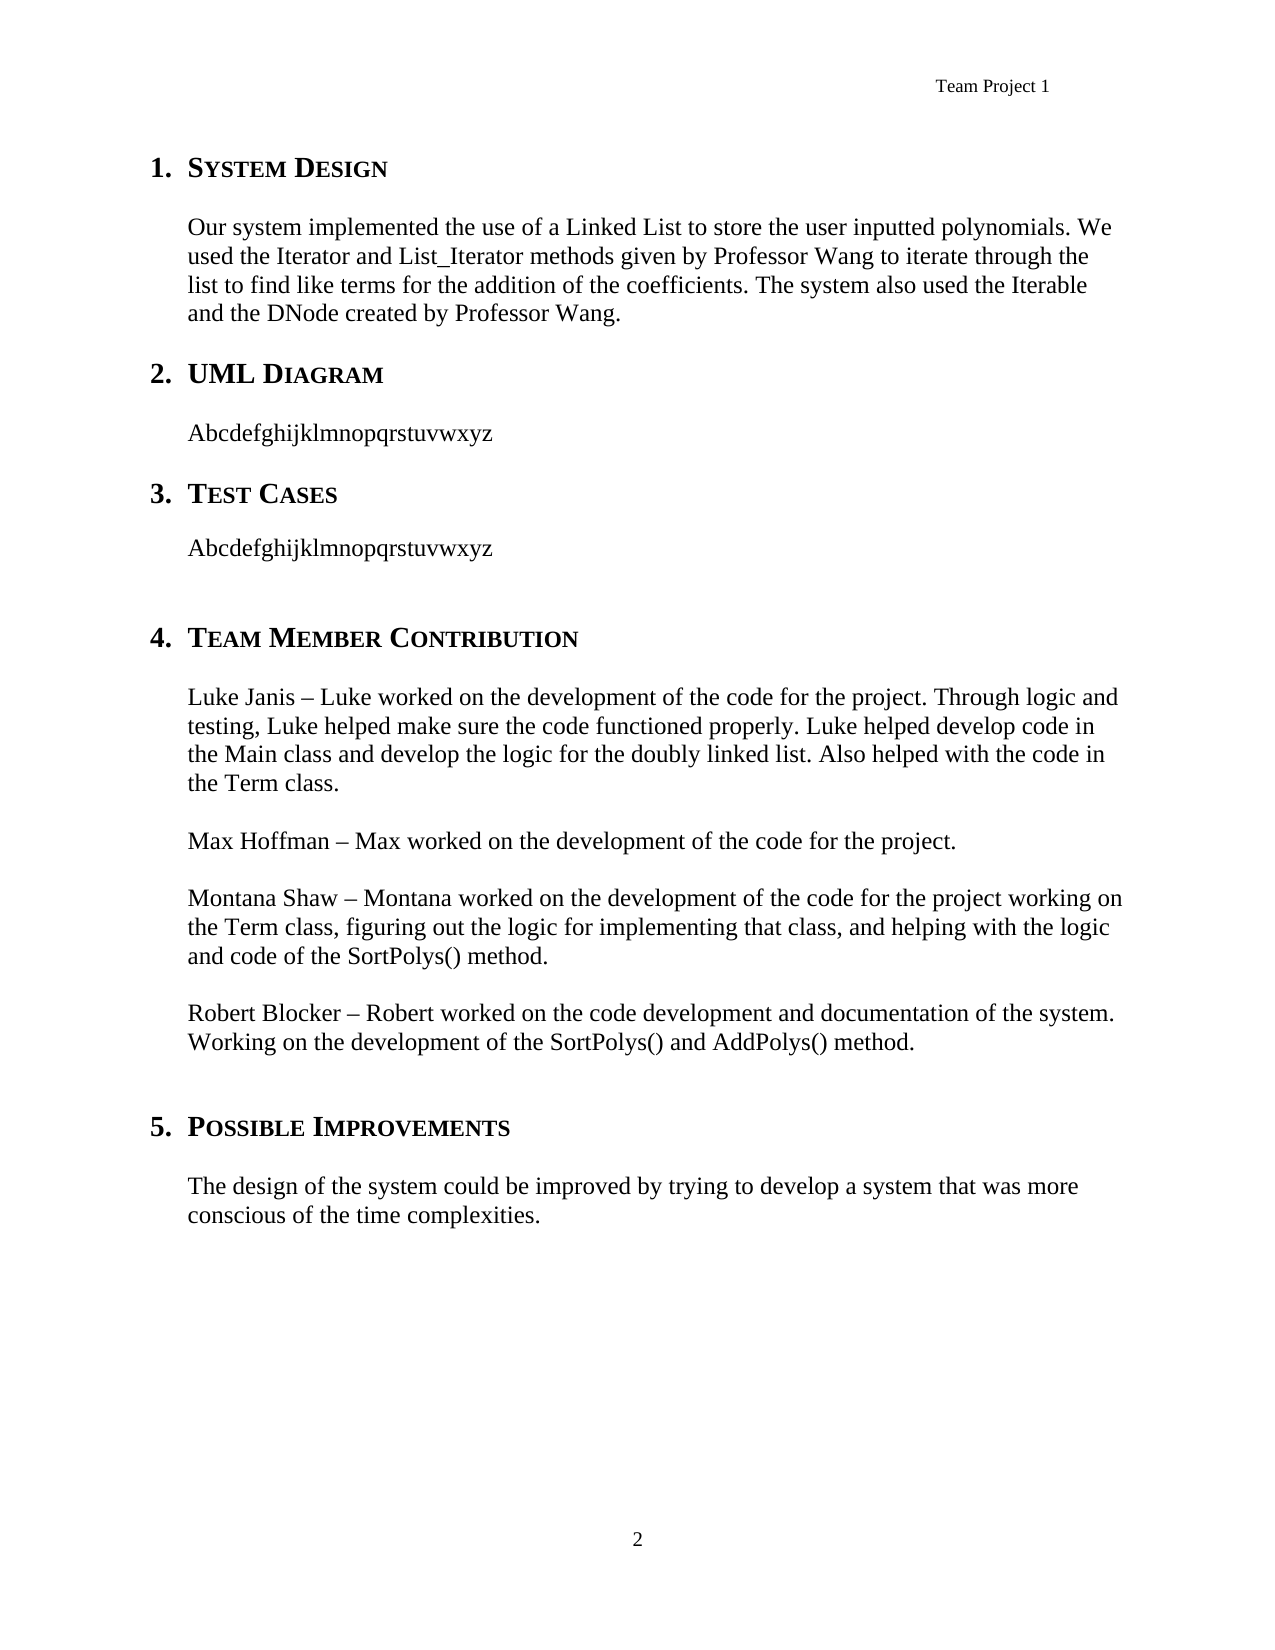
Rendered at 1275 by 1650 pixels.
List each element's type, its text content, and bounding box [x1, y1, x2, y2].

text Max Hoffman – Max worked on the development of the code for the project. [187, 826, 1125, 854]
text Robert Blocker – Robert worked on the code development and documentation of the system. Working on the development of the SortPolys() and AddPolys() method. [187, 998, 1125, 1056]
subtitle UML Diagram [150, 356, 1125, 389]
text Our system implemented the use of a Linked List to store the user inputted polynomials. We used the Iterator and List_Iterator methods given by Professor Wang to iterate through the list to find like terms for the addition of the coefficients. The system also used the Iterable and the DNode created by Professor Wang. [187, 212, 1125, 327]
text Abcdefghijklmnopqrstuvwxyz [187, 533, 1125, 562]
text Luke Janis – Luke worked on the development of the code for the project. Through logic and testing, Luke helped make sure the code functioned properly. Luke helped develop code in the Main class and develop the logic for the doubly linked list. Also helped with the code in the Term class. [187, 682, 1125, 797]
subtitle Test Cases [150, 476, 1125, 509]
text Montana Shaw – Montana worked on the development of the code for the project working on the Term class, figuring out the logic for implementing that class, and helping with the logic and code of the SortPolys() method. [187, 883, 1125, 969]
subtitle Possible Improvements [150, 1109, 1125, 1142]
text The design of the system could be improved by trying to develop a system that was more conscious of the time complexities. [187, 1171, 1125, 1228]
subtitle System Design [150, 150, 1125, 183]
text Abcdefghijklmnopqrstuvwxyz [187, 418, 1125, 447]
subtitle Team Member Contribution [150, 620, 1125, 653]
